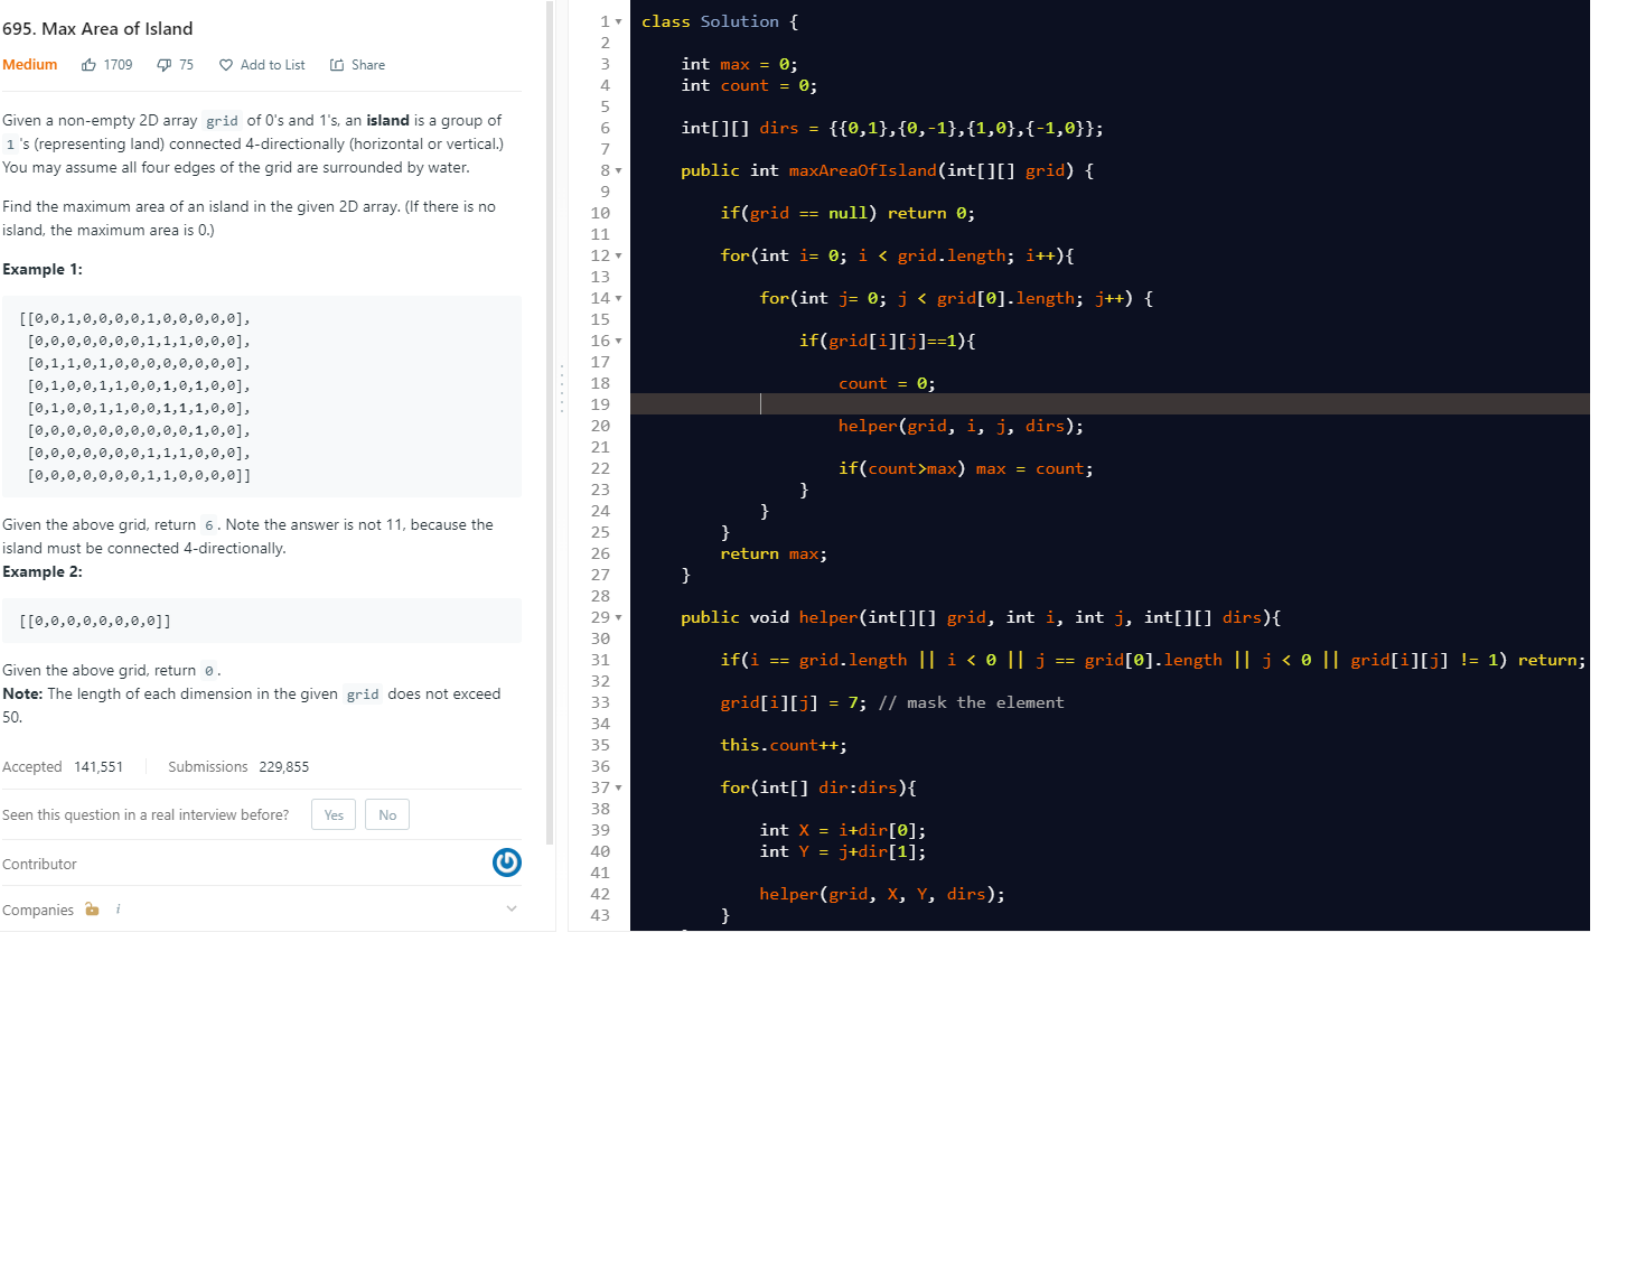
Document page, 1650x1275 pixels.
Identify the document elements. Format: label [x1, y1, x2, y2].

picture [0, 0, 1591, 932]
